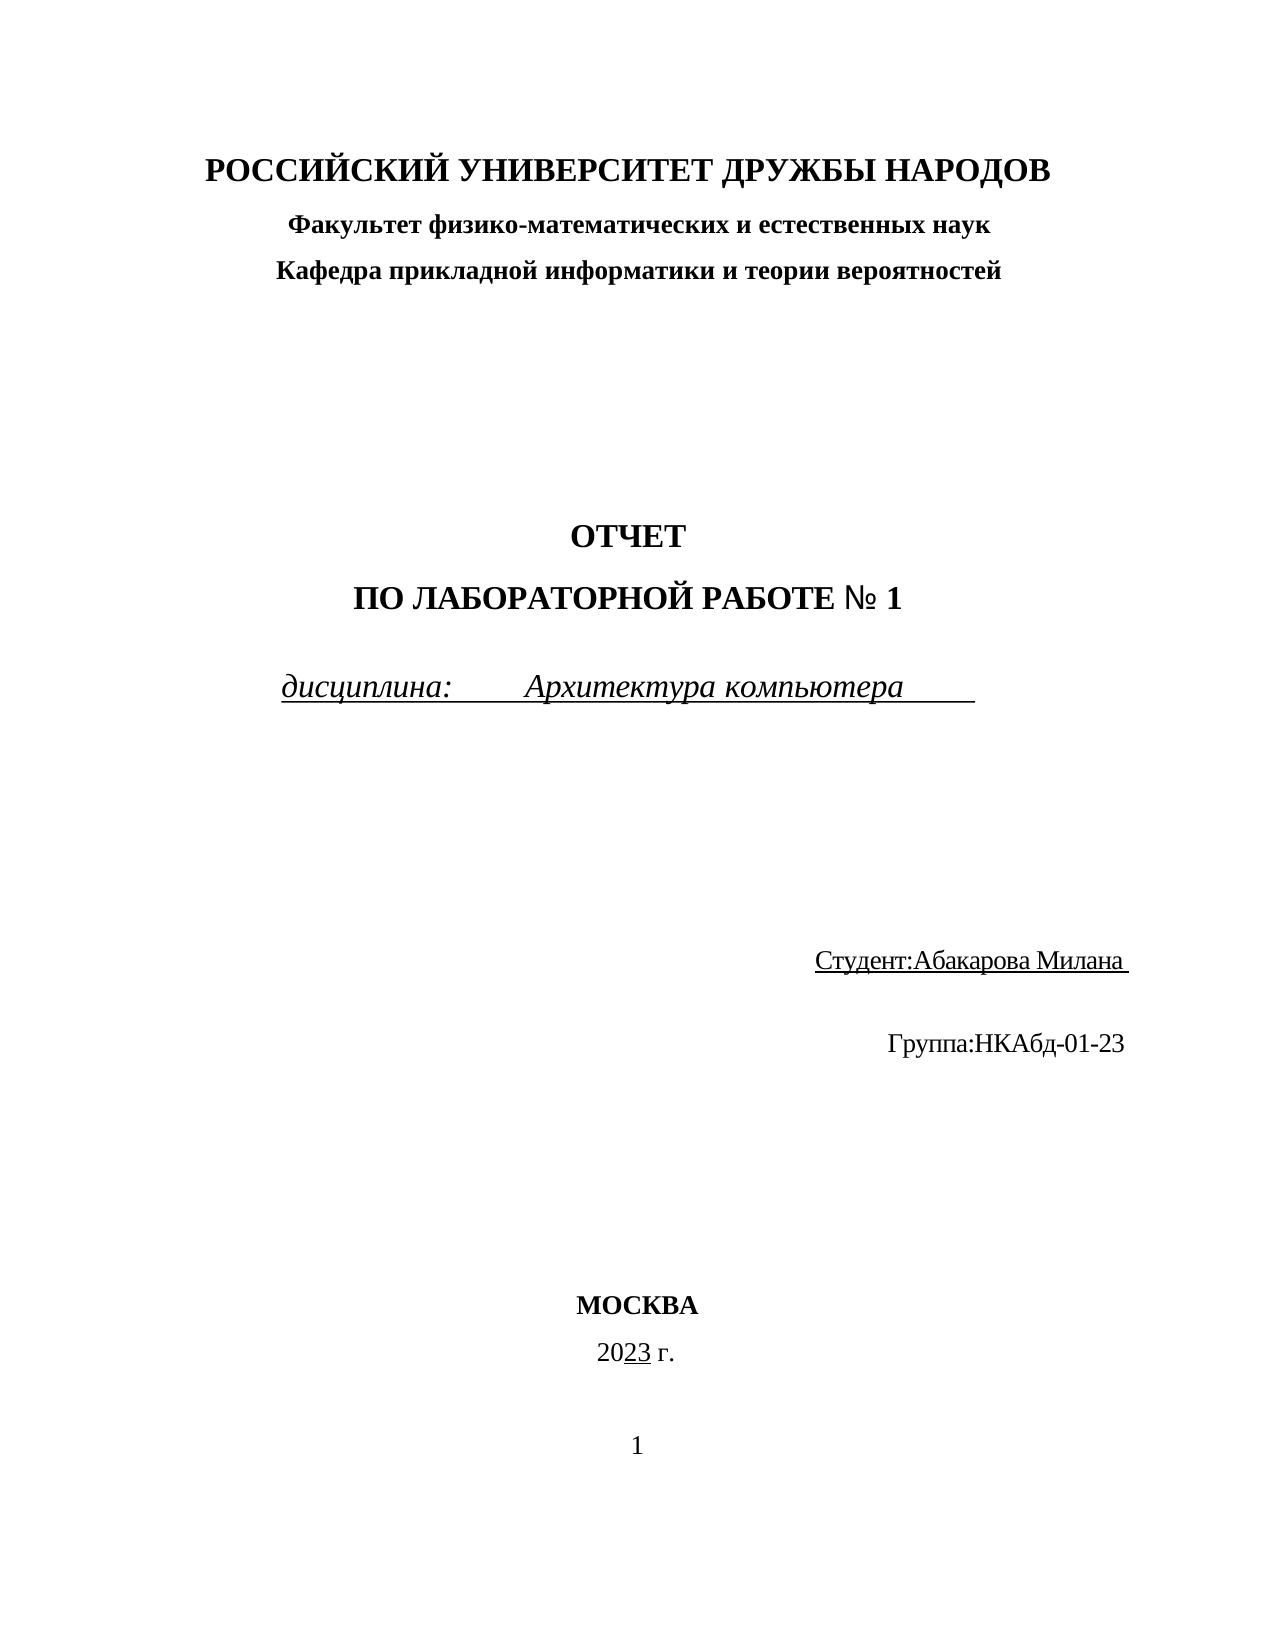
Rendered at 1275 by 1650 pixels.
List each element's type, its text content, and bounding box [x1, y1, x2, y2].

text МОСКВА [158, 1289, 1117, 1320]
text ОТЧЕТ [197, 516, 1059, 555]
text РОССИЙСКИЙ УНИВЕРСИТЕТ ДРУЖБЫ НАРОДОВ [197, 150, 1059, 188]
text дисциплина: Архитектура компьютера [281, 666, 1137, 705]
text ПО ЛАБОРАТОРНОЙ РАБОТЕ № 1 [139, 574, 1117, 619]
text Факультет физико-математических и естественных наук Кафедра прикладной информатики и теории вероятностей [276, 208, 1033, 286]
text Группа:НКАбд-01-23 [139, 1027, 1125, 1058]
text Студент:Абакарова Милана [139, 944, 1124, 975]
text 2023 г. [139, 1336, 1132, 1367]
text 1 [139, 1429, 1136, 1460]
